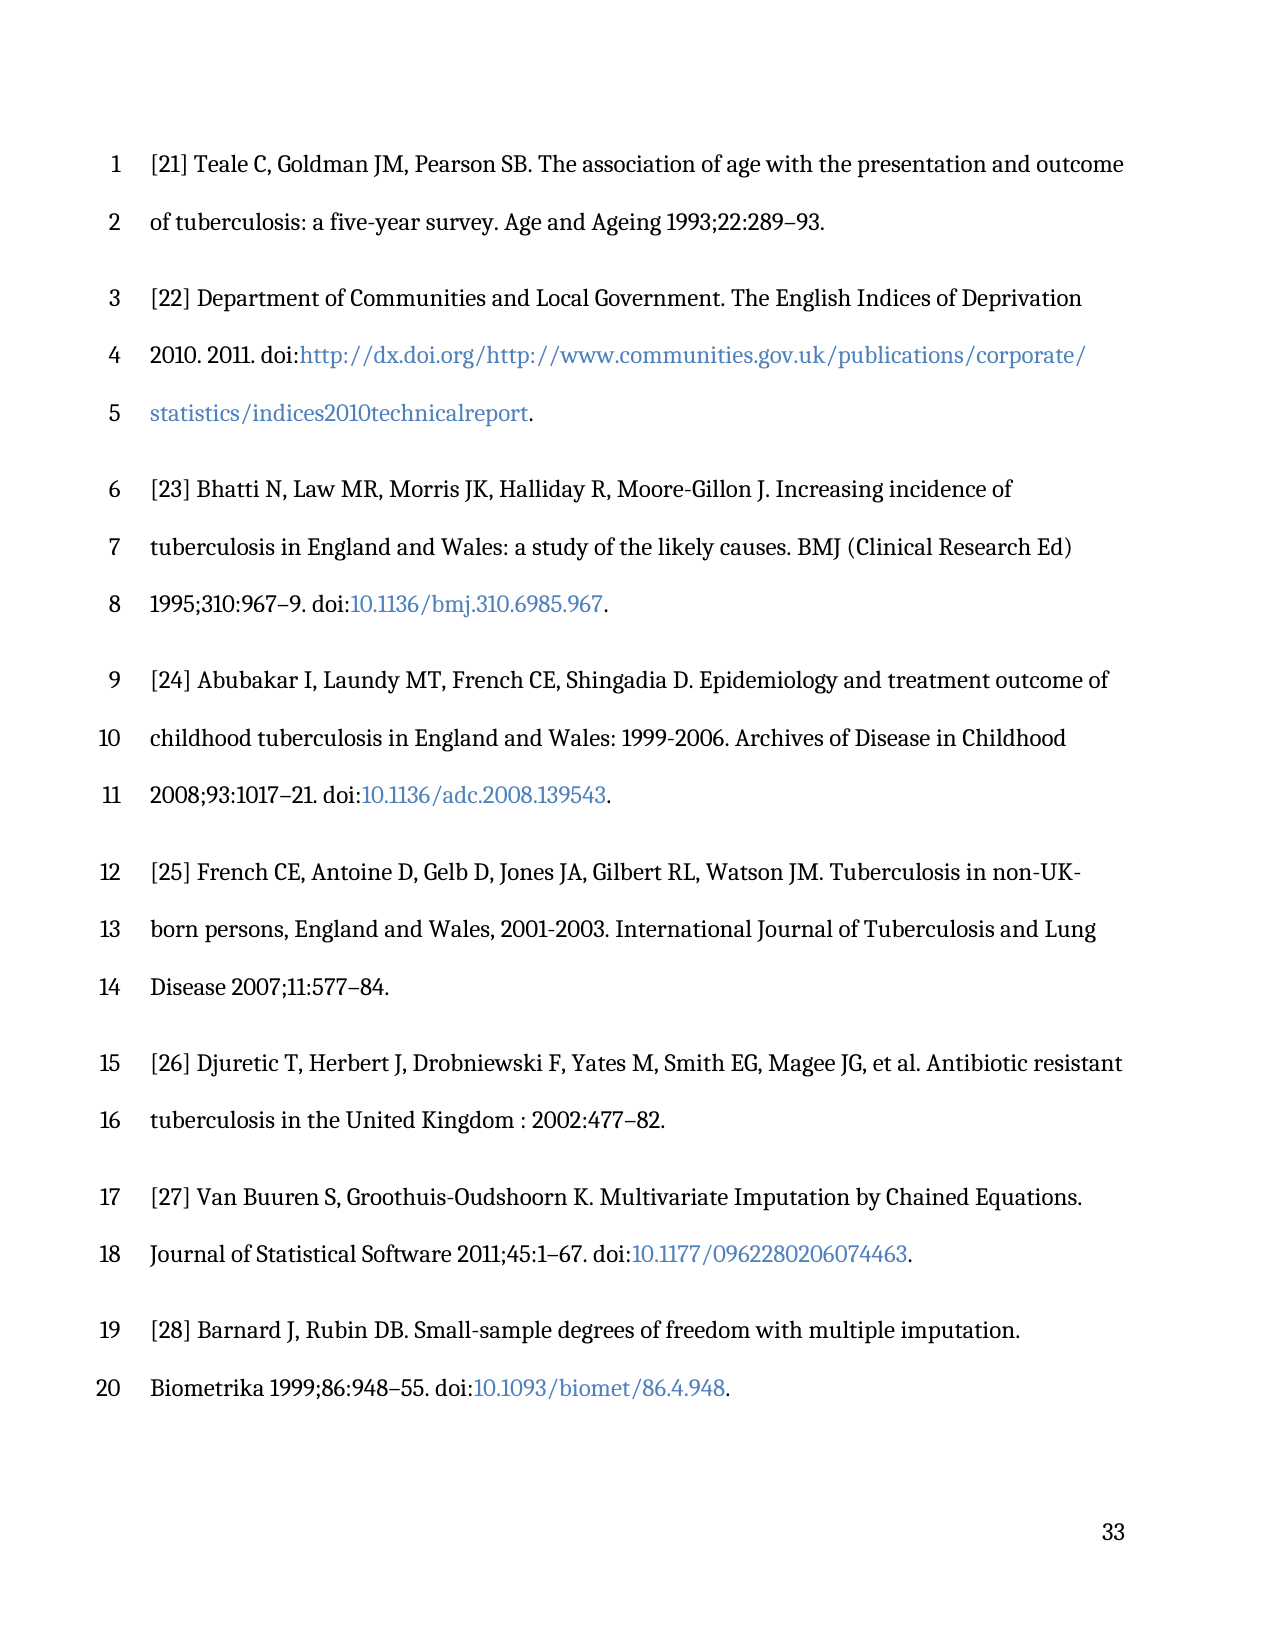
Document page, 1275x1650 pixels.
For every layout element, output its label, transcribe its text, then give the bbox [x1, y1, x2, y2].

text [21] Teale C, Goldman JM, Pearson SB. The association of age with the presentation and outcome of tuberculosis: a five-year survey. Age and Ageing 1993;22:289–93. [150, 150, 1125, 236]
text [23] Bhatti N, Law MR, Morris JK, Halliday R, Moore-Gillon J. Increasing incidence of tuberculosis in England and Wales: a study of the likely causes. BMJ (Clinical Research Ed) 1995;310:967–9. doi:10.1136/bmj.310.6985.967. [150, 475, 1125, 619]
text [25] French CE, Antoine D, Gelb D, Jones JA, Gilbert RL, Watson JM. Tuberculosis in non-UK-born persons, England and Wales, 2001-2003. International Journal of Tuberculosis and Lung Disease 2007;11:577–84. [150, 857, 1125, 1001]
text [28] Barnard J, Rubin DB. Small-sample degrees of freedom with multiple imputation. Biometrika 1999;86:948–55. doi:10.1093/biomet/86.4.948. [150, 1316, 1125, 1402]
text [22] Department of Communities and Local Government. The English Indices of Deprivation 2010. 2011. doi:http://dx.doi.org/http://www.communities.gov.uk/publications/corporate/statistics/indices2010technicalreport. [150, 284, 1125, 427]
text [27] Van Buuren S, Groothuis-Oudshoorn K. Multivariate Imputation by Chained Equations. Journal of Statistical Software 2011;45:1–67. doi:10.1177/0962280206074463. [150, 1182, 1125, 1269]
text [26] Djuretic T, Herbert J, Drobniewski F, Yates M, Smith EG, Magee JG, et al. Antibiotic resistant tuberculosis in the United Kingdom : 2002:477–82. [150, 1049, 1125, 1135]
text [24] Abubakar I, Laundy MT, French CE, Shingadia D. Epidemiology and treatment outcome of childhood tuberculosis in England and Wales: 1999-2006. Archives of Disease in Childhood 2008;93:1017–21. doi:10.1136/adc.2008.139543. [150, 666, 1125, 810]
